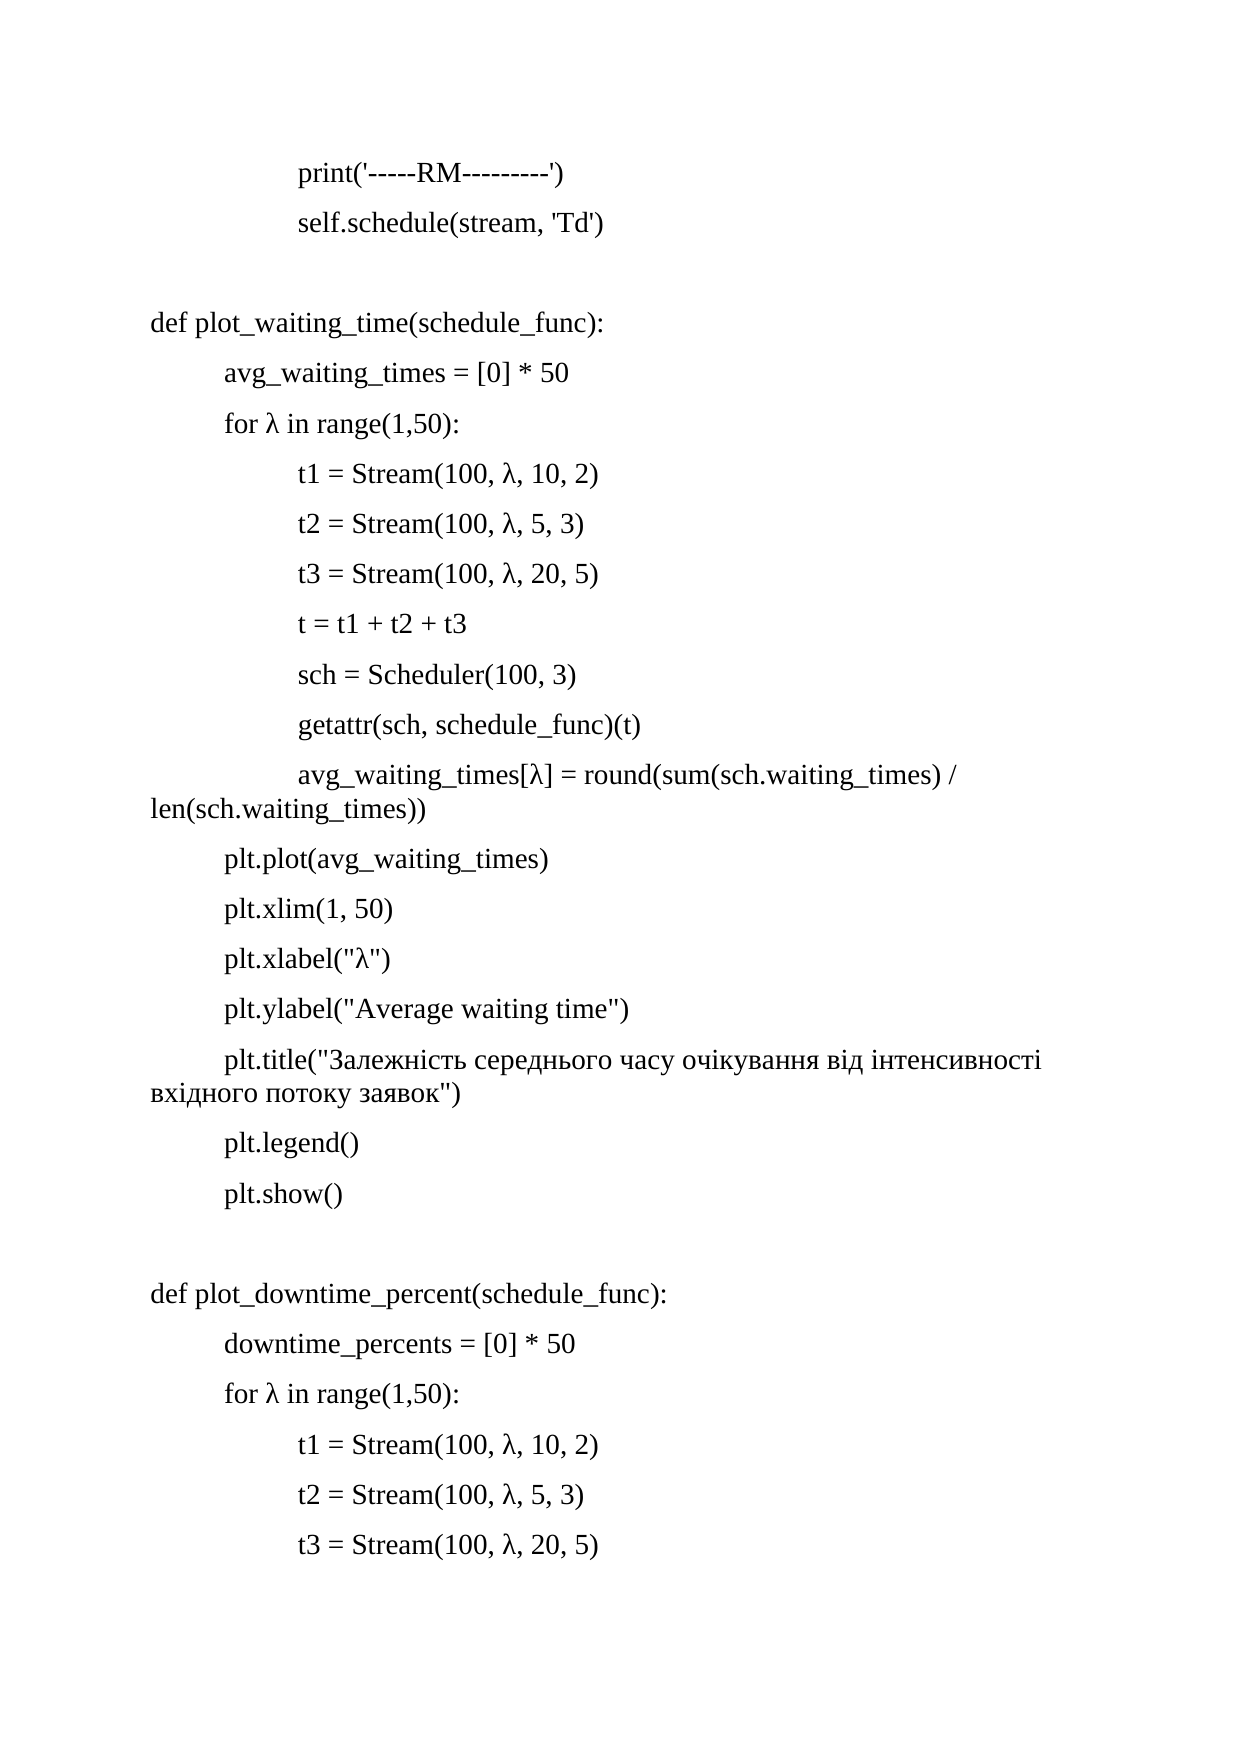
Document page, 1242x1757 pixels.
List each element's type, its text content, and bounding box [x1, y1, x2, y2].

text plt.legend() [150, 1126, 1105, 1159]
text t2 = Stream(100, λ, 5, 3) [150, 506, 1105, 540]
text plt.xlim(1, 50) [150, 891, 1105, 925]
text avg_waiting_times = [0] * 50 [150, 356, 1105, 389]
text for λ in range(1,50): [150, 1377, 1105, 1410]
text self.schedule(stream, 'Td') [150, 205, 1105, 238]
text t1 = Stream(100, λ, 10, 2) [150, 456, 1105, 489]
text t3 = Stream(100, λ, 20, 5) [150, 1527, 1105, 1561]
text def plot_downtime_percent(schedule_func): [150, 1276, 1105, 1310]
text plt.plot(avg_waiting_times) [150, 841, 1105, 874]
text plt.show() [150, 1176, 1105, 1209]
text t1 = Stream(100, λ, 10, 2) [150, 1427, 1105, 1460]
text for λ in range(1,50): [150, 406, 1105, 439]
text plt.ylabel("Average waiting time") [150, 992, 1105, 1025]
text print('-----RM---------') [150, 155, 1105, 188]
text plt.title("Залежність середнього часу очікування від інтенсивності вхідного потоку заявок") [150, 1042, 1105, 1109]
text t3 = Stream(100, λ, 20, 5) [150, 556, 1105, 590]
text downtime_percents = [0] * 50 [150, 1326, 1105, 1360]
text sch = Scheduler(100, 3) [150, 657, 1105, 690]
text avg_waiting_times[λ] = round(sum(sch.waiting_times) / len(sch.waiting_times)) [150, 757, 1105, 824]
text t2 = Stream(100, λ, 5, 3) [150, 1477, 1105, 1511]
text getattr(sch, schedule_func)(t) [150, 707, 1105, 741]
text def plot_waiting_time(schedule_func): [150, 305, 1105, 339]
text plt.xlabel("λ") [150, 941, 1105, 975]
text t = t1 + t2 + t3 [150, 607, 1105, 640]
